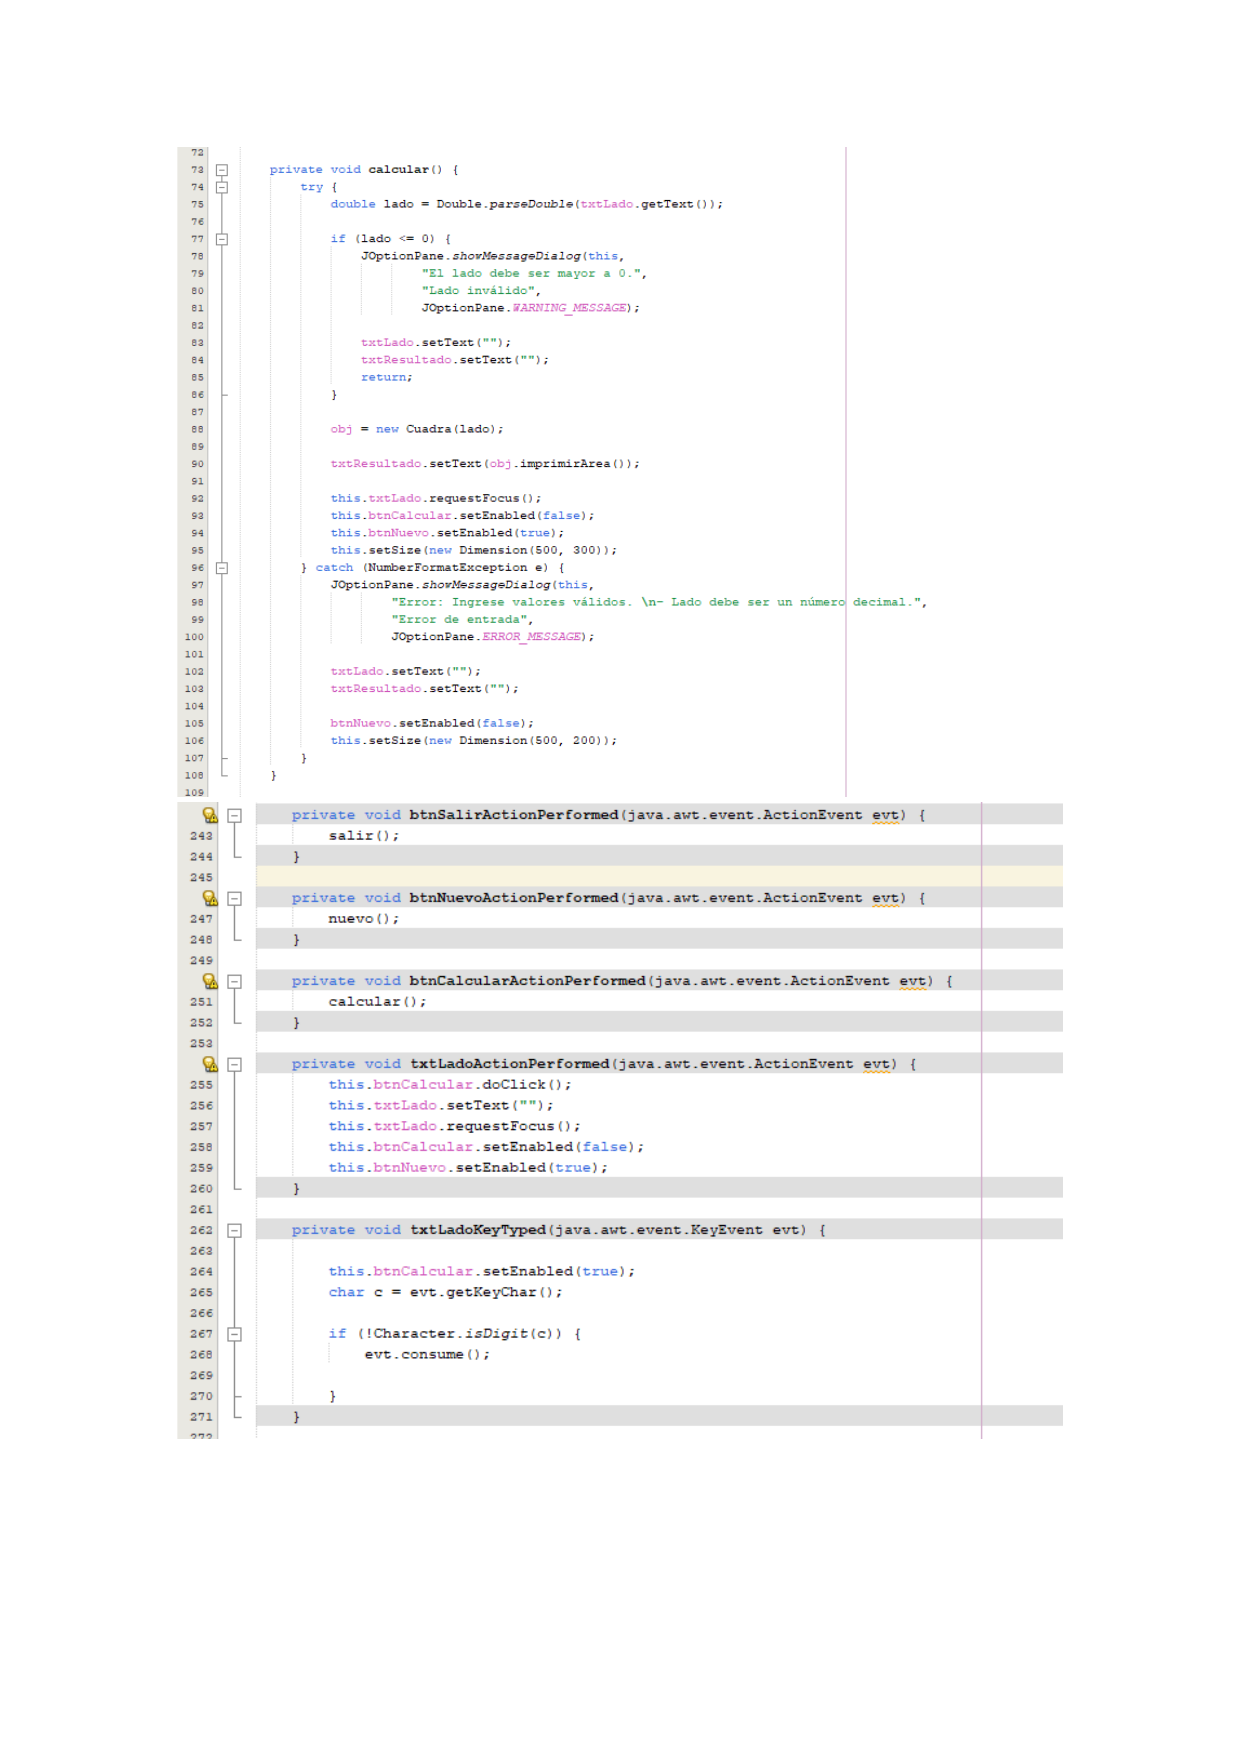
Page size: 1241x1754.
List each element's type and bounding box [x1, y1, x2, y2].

picture [177, 802, 1063, 1439]
picture [177, 147, 1063, 797]
